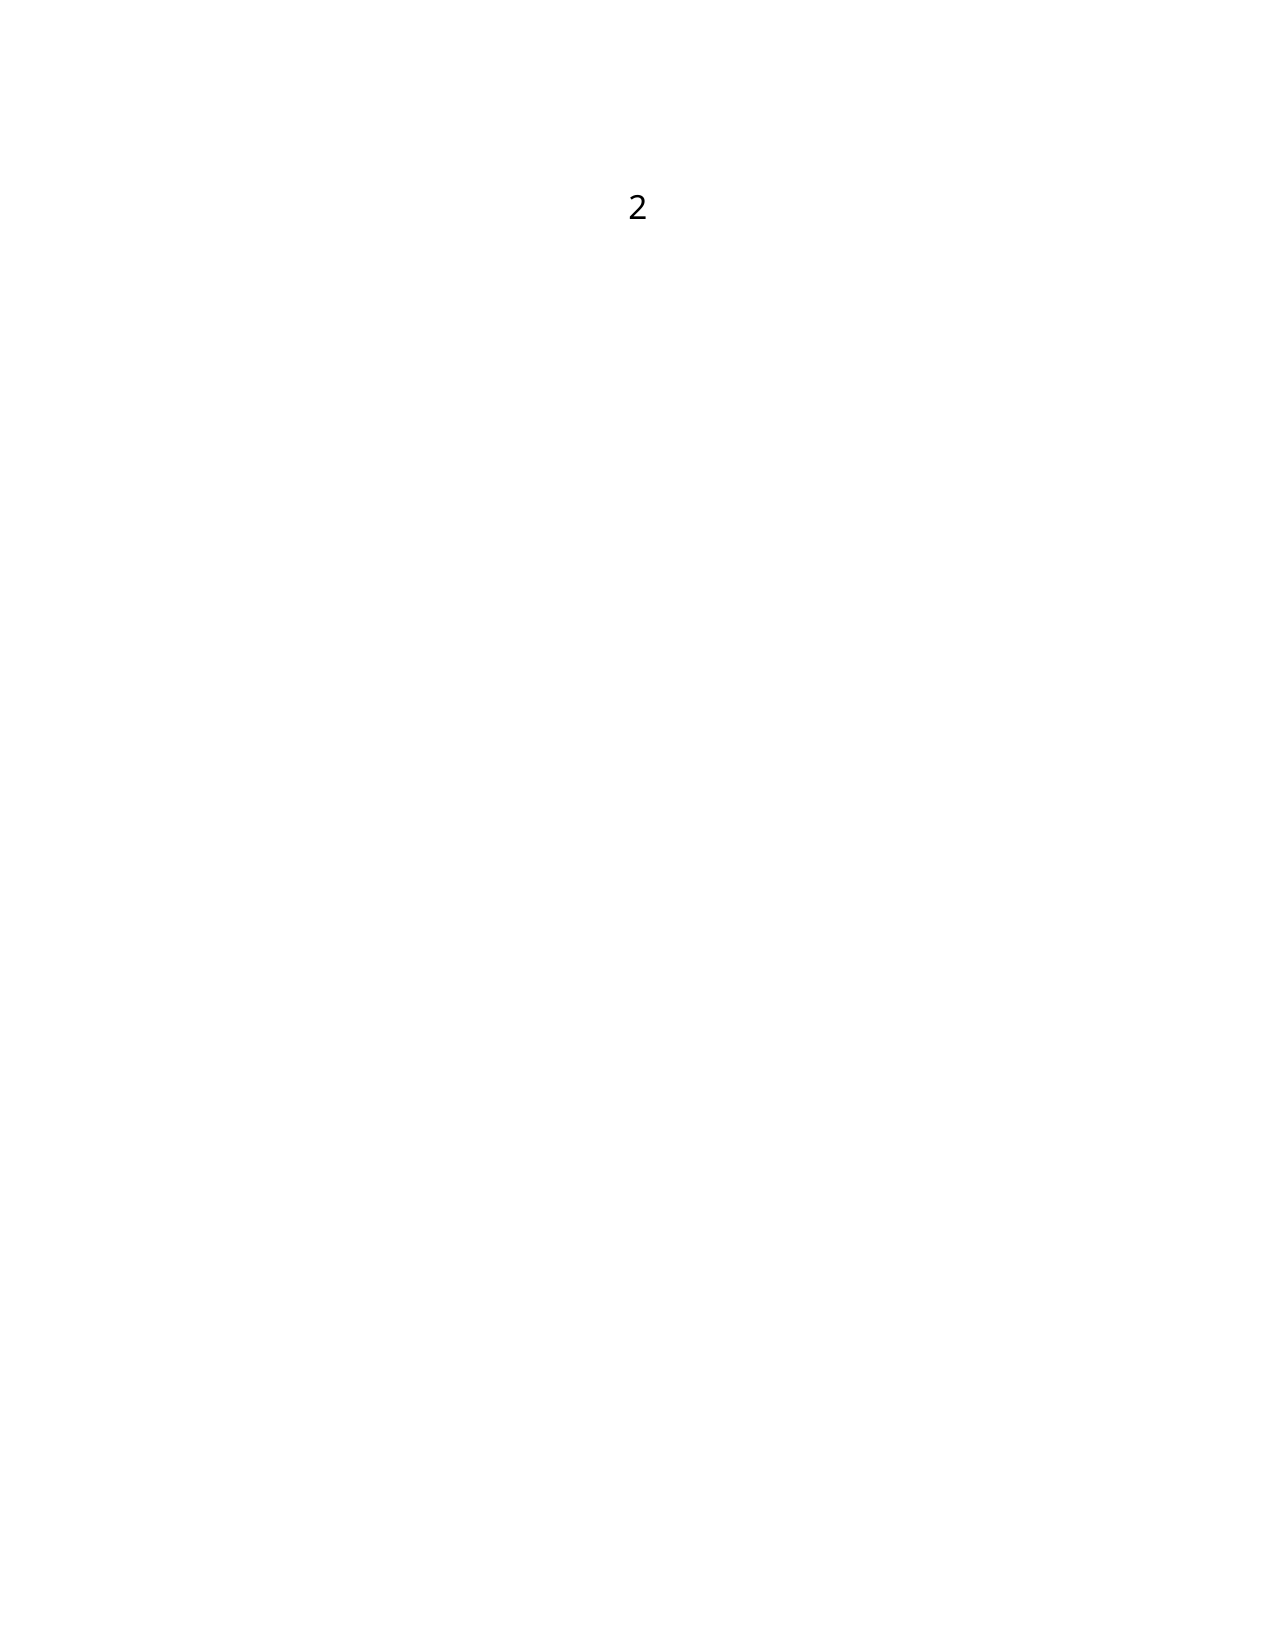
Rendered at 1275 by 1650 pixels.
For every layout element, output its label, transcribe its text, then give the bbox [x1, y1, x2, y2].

text 2 [150, 184, 1125, 229]
